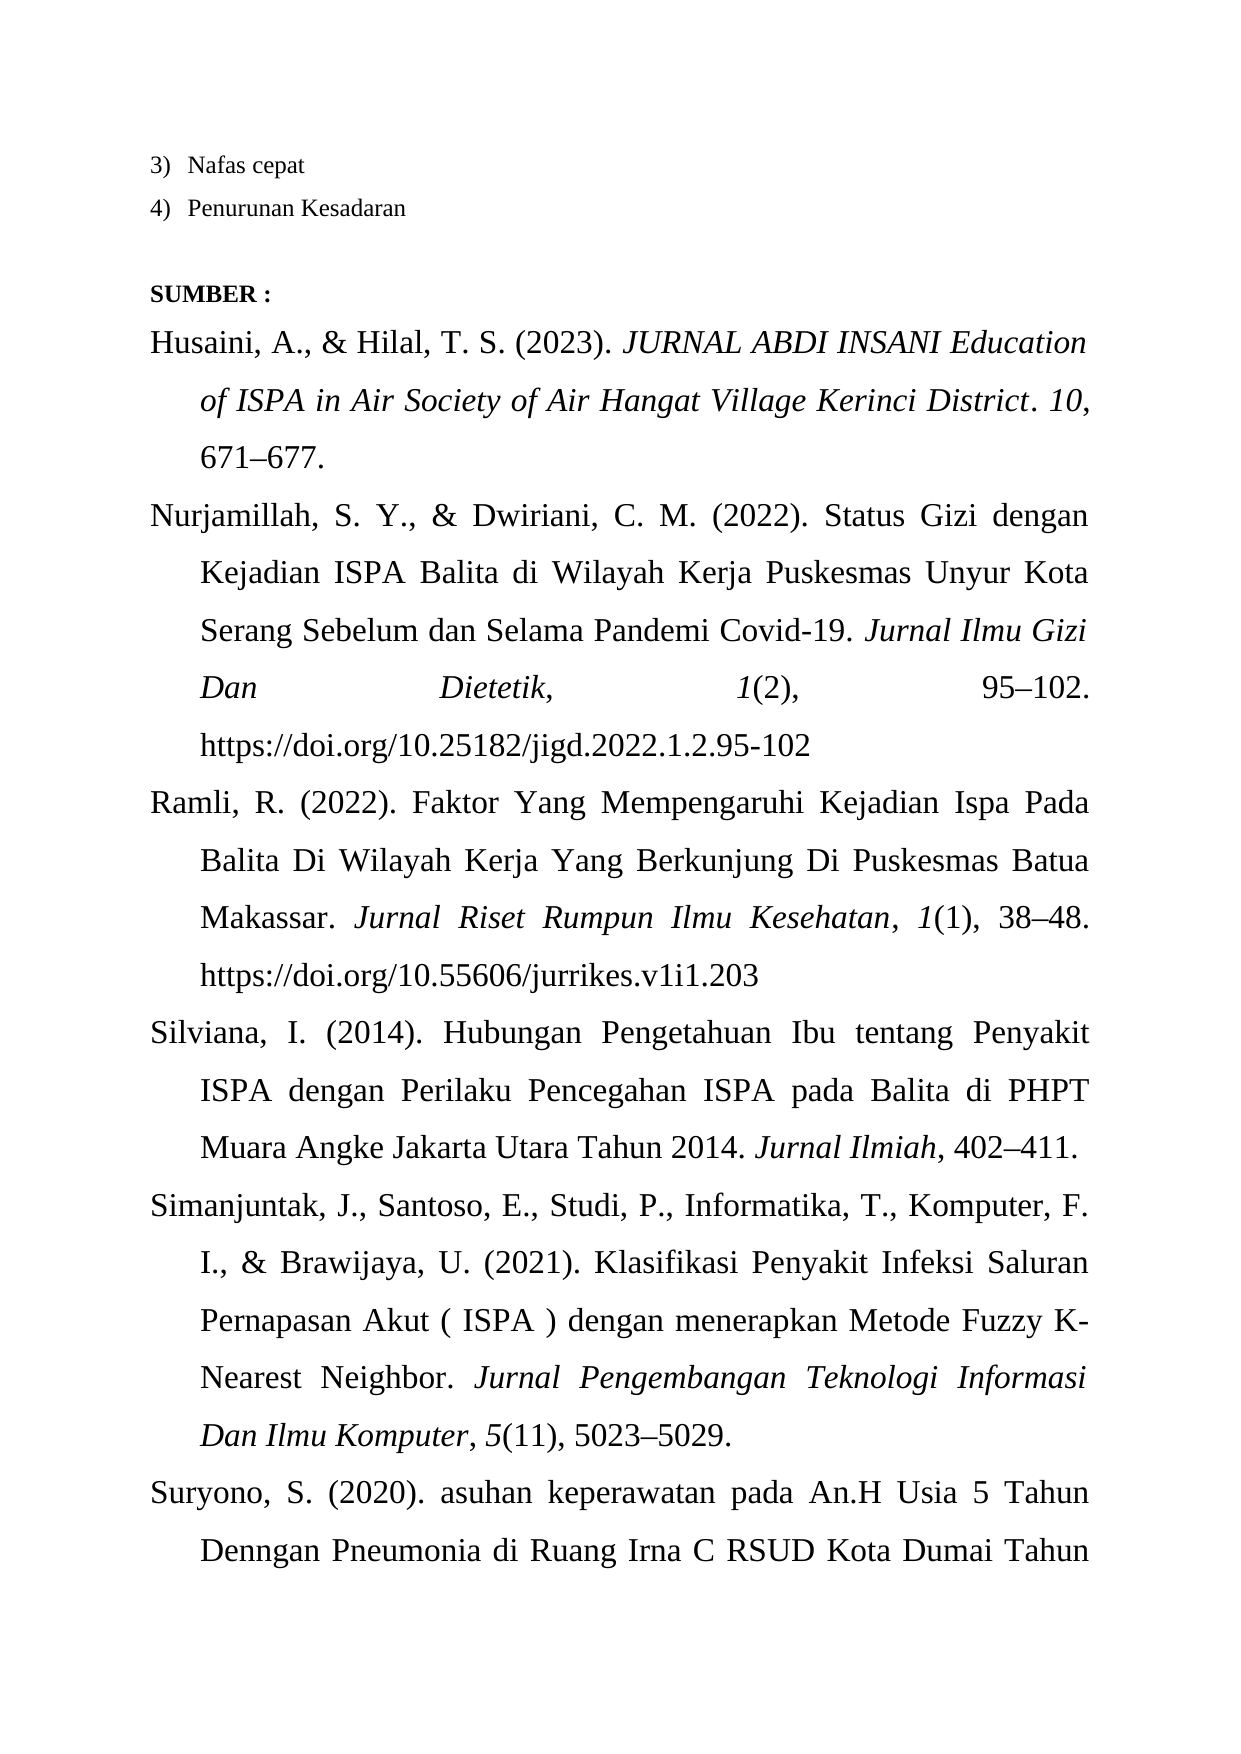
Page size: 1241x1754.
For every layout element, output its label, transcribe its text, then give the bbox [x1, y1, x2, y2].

text Nurjamillah, S. Y., & Dwiriani, C. M. (2022). Status Gizi dengan Kejadian ISPA Balita di Wilayah Kerja Puskesmas Unyur Kota Serang Sebelum dan Selama Pandemi Covid-19. Jurnal Ilmu Gizi Dan Dietetik, 1(2), 95–102. https://doi.org/10.25182/jigd.2022.1.2.95-102 [150, 495, 1090, 763]
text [150, 1472, 1090, 1568]
text Husaini, A., & Hilal, T. S. (2023). JURNAL ABDI INSANI Education of ISPA in Air Society of Air Hangat Village Kerinci District. 10, 671–677. [150, 322, 1090, 476]
text Ramli, R. (2022). Faktor Yang Mempengaruhi Kejadian Ispa Pada Balita Di Wilayah Kerja Yang Berkunjung Di Puskesmas Batua Makassar. Jurnal Riset Rumpun Ilmu Kesehatan, 1(1), 38–48. https://doi.org/10.55606/jurrikes.v1i1.203 [150, 782, 1090, 993]
text SUMBER : [150, 279, 1090, 308]
list Nafas cepat [150, 150, 1090, 179]
text Silviana, I. (2014). Hubungan Pengetahuan Ibu tentang Penyakit ISPA dengan Perilaku Pencegahan ISPA pada Balita di PHPT Muara Angke Jakarta Utara Tahun 2014. Jurnal Ilmiah, 402–411. [150, 1012, 1090, 1166]
text Simanjuntak, J., Santoso, E., Studi, P., Informatika, T., Komputer, F. I., & Brawijaya, U. (2021). Klasifikasi Penyakit Infeksi Saluran Pernapasan Akut ( ISPA ) dengan menerapkan Metode Fuzzy K-Nearest Neighbor. Jurnal Pengembangan Teknologi Informasi Dan Ilmu Komputer, 5(11), 5023–5029. [150, 1185, 1090, 1453]
list Penurunan Kesadaran [150, 193, 1090, 222]
